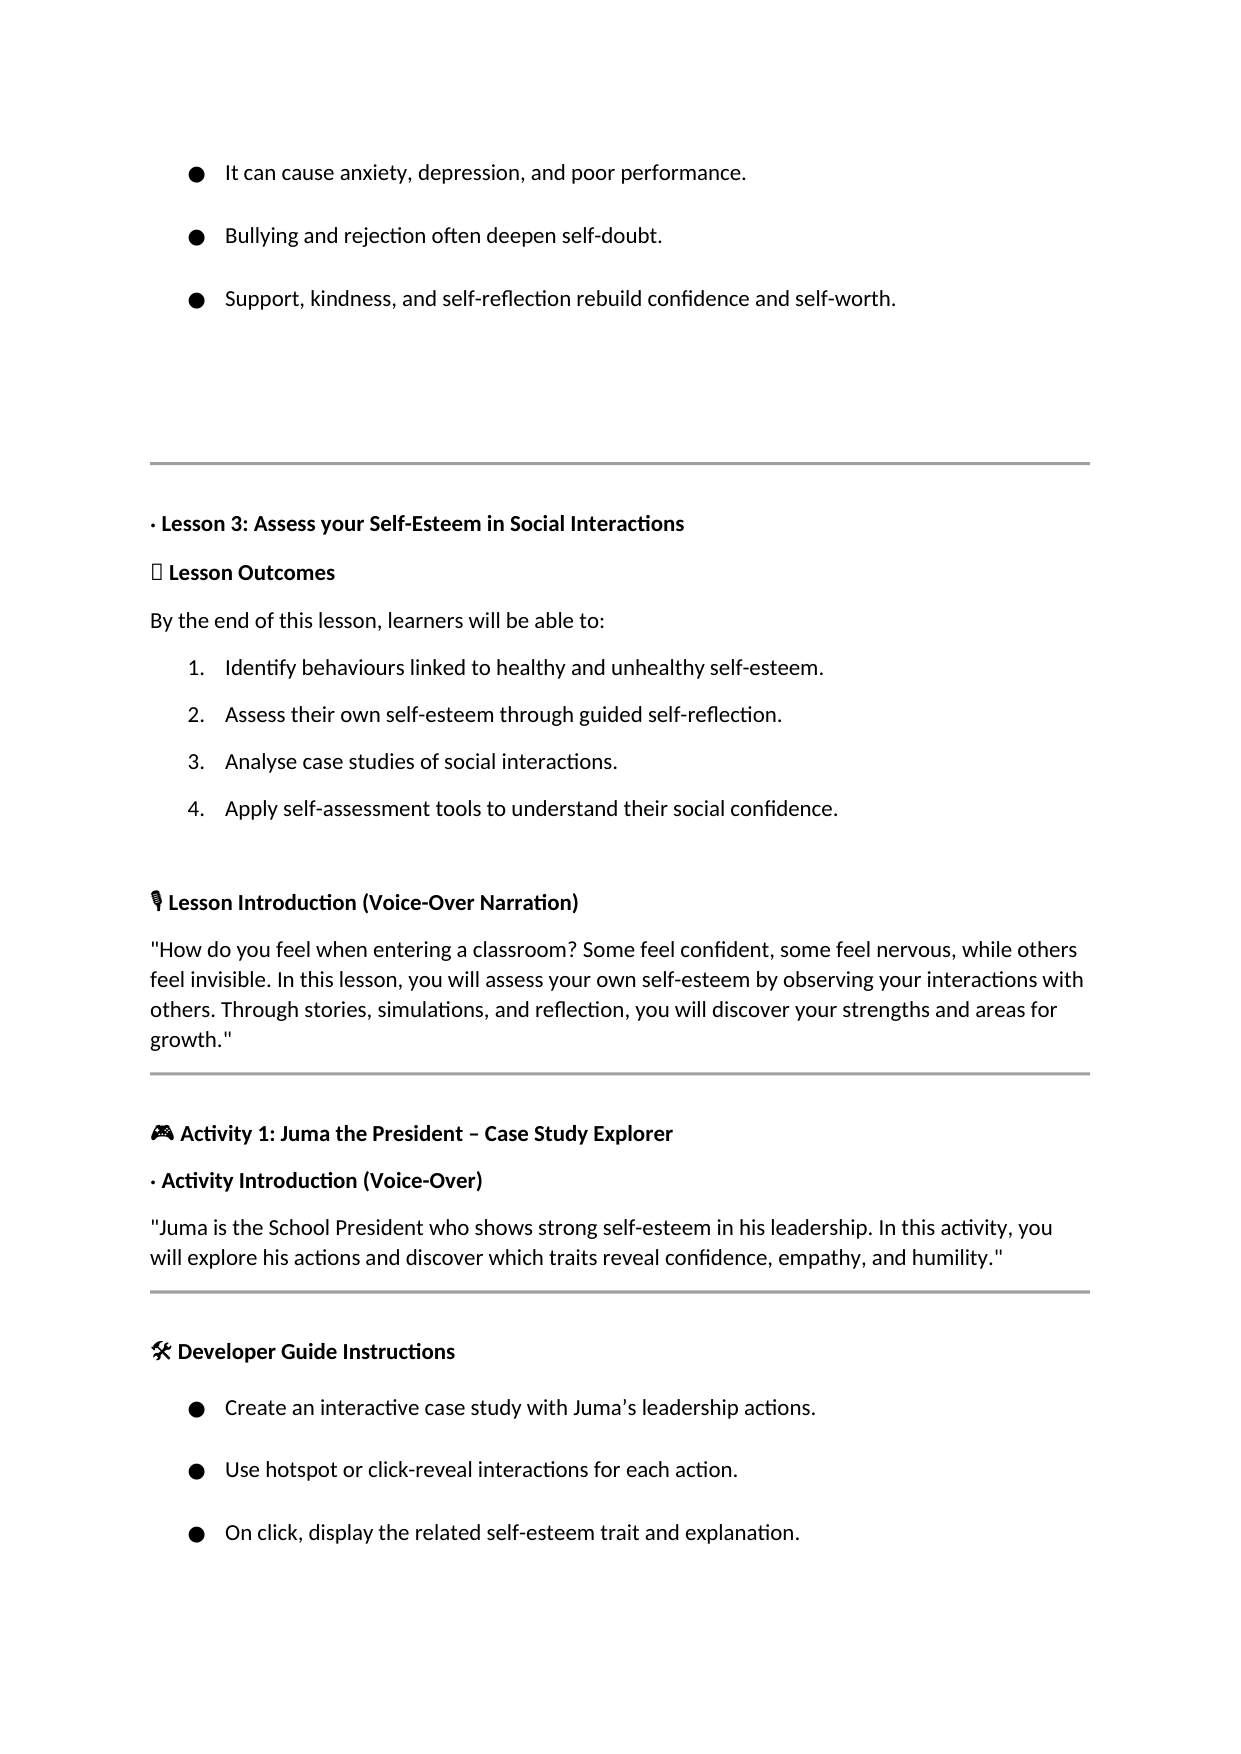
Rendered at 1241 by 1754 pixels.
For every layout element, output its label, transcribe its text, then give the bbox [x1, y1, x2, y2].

text 🎙️ Lesson Introduction (Voice-Over Narration) [150, 888, 1090, 916]
text By the end of this lesson, learners will be able to: [150, 606, 1090, 634]
list It can cause anxiety, depression, and poor performance. [187, 150, 1090, 193]
list Use hotspot or click-reveal interactions for each action. [187, 1447, 1090, 1490]
list Identify behaviours linked to healthy and unhealthy self-esteem. [187, 653, 1090, 681]
list Apply self-assessment tools to understand their social confidence. [187, 794, 1090, 822]
text Lesson Outcomes [150, 556, 1090, 587]
list Bullying and rejection often deepen self-doubt. [187, 213, 1090, 255]
list Analyse case studies of social interactions. [187, 747, 1090, 775]
list Assess their own self-esteem through guided self-reflection. [187, 700, 1090, 728]
text "Juma is the School President who shows strong self-esteem in his leadership. In this activity, you will explore his actions and discover which traits reveal confidence, empathy, and humility." [150, 1213, 1090, 1272]
list Create an interactive case study with Juma’s leadership actions. [187, 1384, 1090, 1427]
text "How do you feel when entering a classroom? Some feel confident, some feel nervous, while others feel invisible. In this lesson, you will assess your own self-esteem by observing your interactions with others. Through stories, simulations, and reflection, you will discover your strengths and areas for growth." [150, 935, 1090, 1053]
list Support, kindness, and self-reflection rebuild confidence and self-worth. [187, 275, 1090, 318]
text 📘 Lesson 3: Assess your Self-Esteem in Social Interactions [150, 509, 1090, 537]
list On click, display the related self-esteem trait and explanation. [187, 1510, 1090, 1552]
text 🎮 Activity 1: Juma the President – Case Study Explorer [150, 1119, 1090, 1147]
text 🛠️ Developer Guide Instructions [150, 1337, 1090, 1366]
text 🎯 Activity Introduction (Voice-Over) [150, 1166, 1090, 1194]
